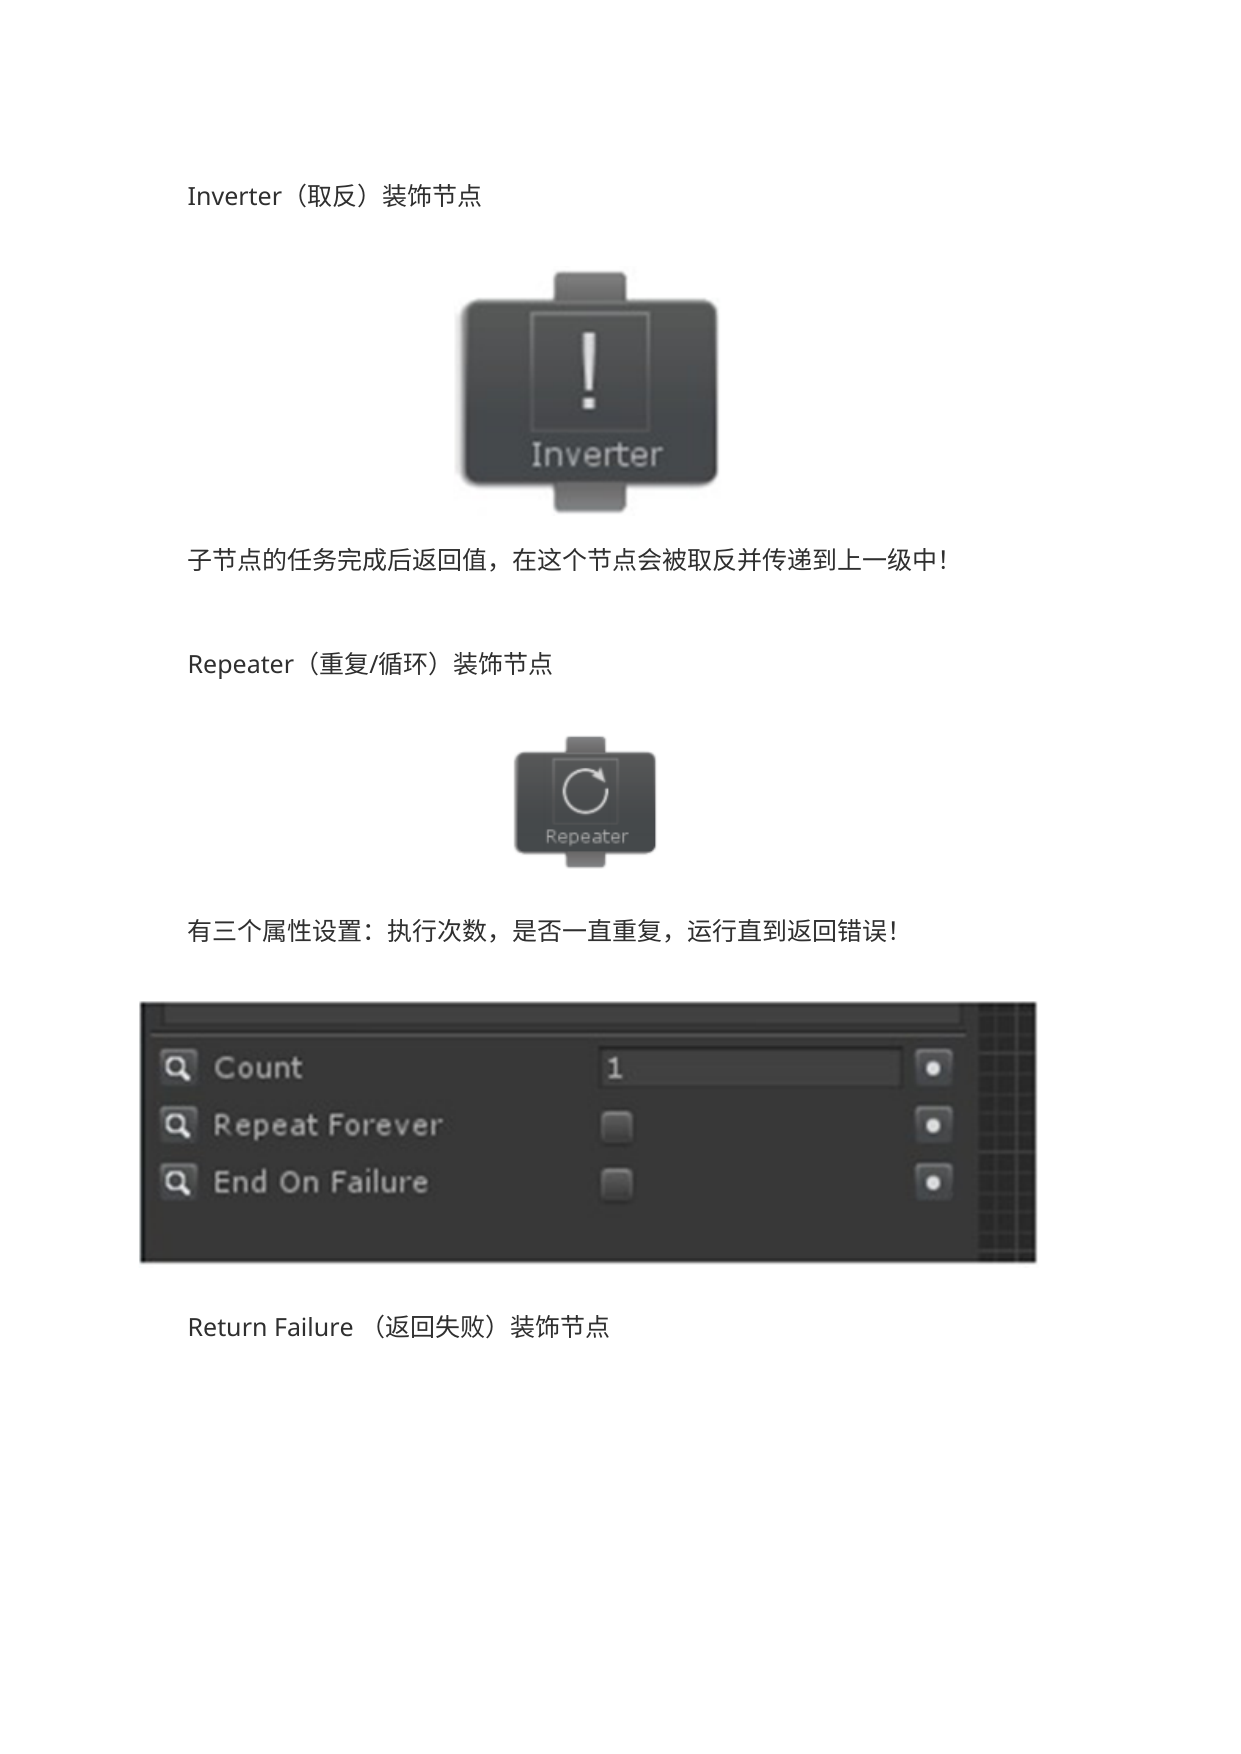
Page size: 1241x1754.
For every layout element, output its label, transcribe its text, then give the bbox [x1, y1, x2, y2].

text Repeater（重复/循环）装饰节点 [187, 630, 1053, 695]
picture [513, 734, 665, 872]
text 有三个属性设置：执行次数，是否一直重复，运行直到返回错误！ [187, 897, 1053, 962]
picture [453, 266, 724, 516]
text Return Failure （返回失败）装饰节点 [187, 1293, 1053, 1358]
picture [138, 1000, 1039, 1268]
text Inverter（取反）装饰节点 [187, 162, 1053, 227]
text 子节点的任务完成后返回值，在这个节点会被取反并传递到上一级中！ [187, 526, 1053, 591]
